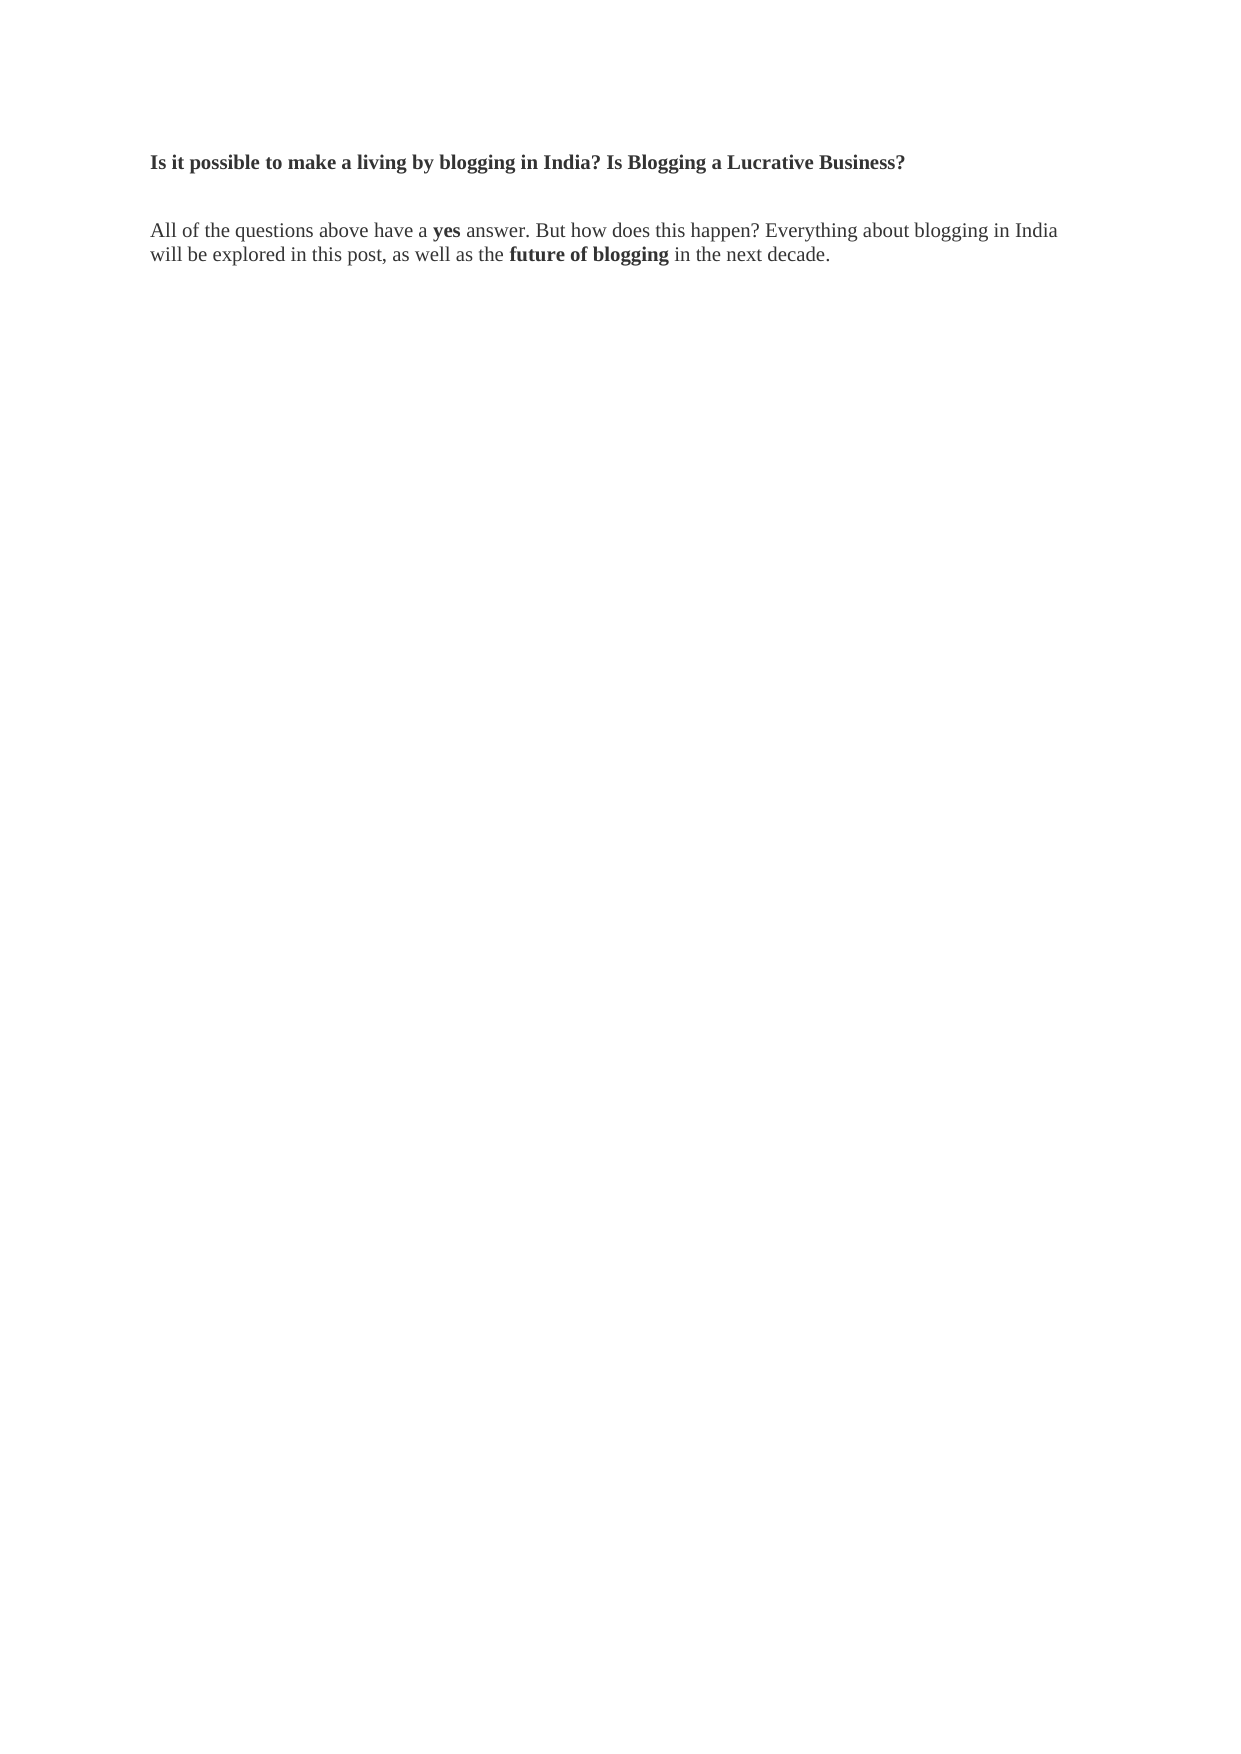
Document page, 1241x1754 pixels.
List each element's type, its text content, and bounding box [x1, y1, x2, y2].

text Is it possible to make a living by blogging in India? Is Blogging a Lucrative Business? [150, 150, 1090, 174]
text All of the questions above have a yes answer. But how does this happen? Everything about blogging in India will be explored in this post, as well as the future of blogging in the next decade. [150, 218, 1090, 266]
